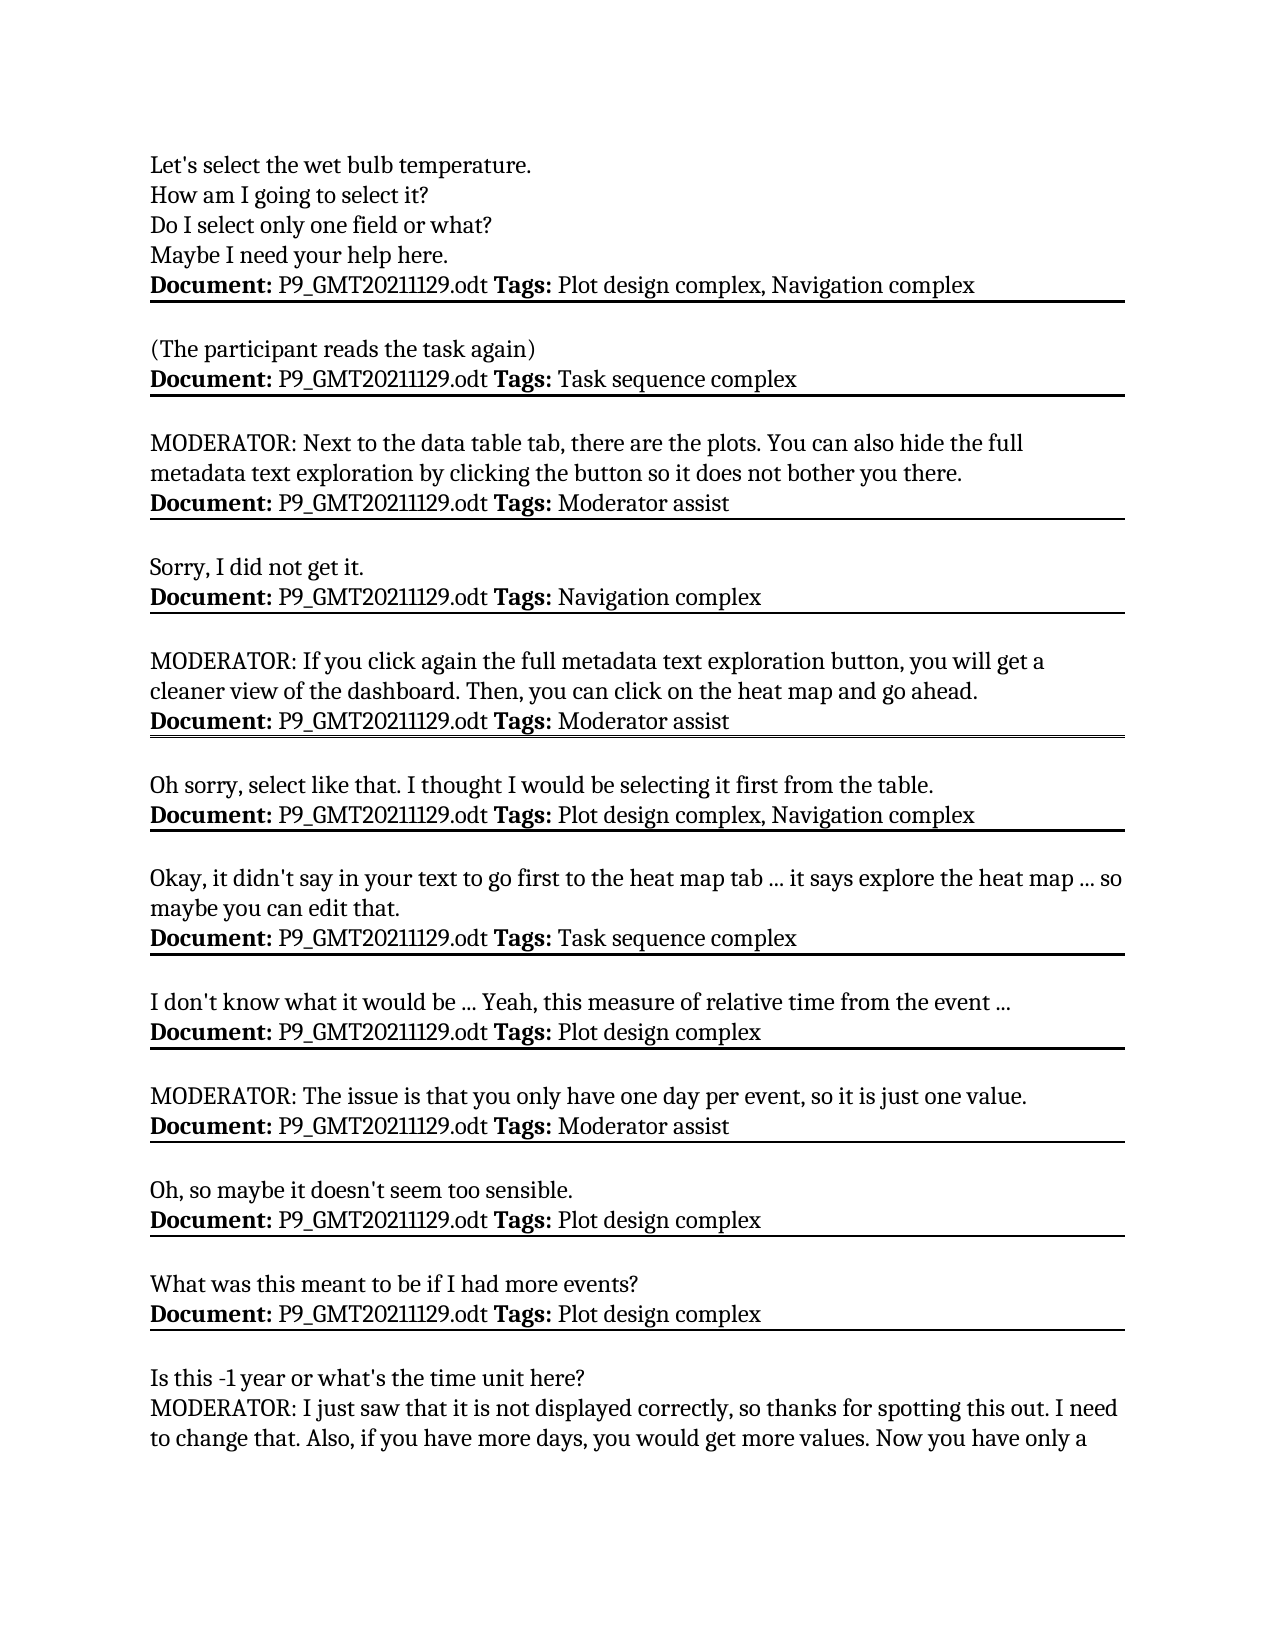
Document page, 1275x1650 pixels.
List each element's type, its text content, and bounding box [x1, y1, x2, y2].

text Document: P9_GMT20211129.odt Tags: Plot design complex, Navigation complex [150, 270, 1125, 300]
text Document: P9_GMT20211129.odt Tags: Moderator assist [150, 488, 1125, 518]
text Maybe I need your help here. [150, 240, 1125, 270]
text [150, 1392, 1125, 1452]
text Document: P9_GMT20211129.odt Tags: Plot design complex [150, 1298, 1125, 1328]
text Okay, it didn't say in your text to go first to the heat map tab ... it says explore the heat map ... so maybe you can edit that. [150, 863, 1125, 923]
text Document: P9_GMT20211129.odt Tags: Moderator assist [150, 705, 1125, 735]
text Document: P9_GMT20211129.odt Tags: Task sequence complex [150, 364, 1125, 394]
text How am I going to select it? [150, 180, 1125, 210]
text Let's select the wet bulb temperature. [150, 150, 1125, 180]
text Do I select only one field or what? [150, 210, 1125, 240]
text Oh, so maybe it doesn't seem too sensible. [150, 1175, 1125, 1205]
text Document: P9_GMT20211129.odt Tags: Task sequence complex [150, 923, 1125, 953]
text Is this -1 year or what's the time unit here? [150, 1362, 1125, 1392]
text MODERATOR: The issue is that you only have one day per event, so it is just one value. [150, 1081, 1125, 1111]
text I don't know what it would be ... Yeah, this measure of relative time from the event ... [150, 987, 1125, 1017]
text Document: P9_GMT20211129.odt Tags: Moderator assist [150, 1111, 1125, 1141]
text Document: P9_GMT20211129.odt Tags: Plot design complex [150, 1205, 1125, 1235]
text (The participant reads the task again) [150, 334, 1125, 364]
text What was this meant to be if I had more events? [150, 1268, 1125, 1298]
text MODERATOR: Next to the data table tab, there are the plots. You can also hide the full metadata text exploration by clicking the button so it does not bother you there. [150, 428, 1125, 488]
text Oh sorry, select like that. I thought I would be selecting it first from the table. [150, 769, 1125, 799]
text Document: P9_GMT20211129.odt Tags: Plot design complex [150, 1017, 1125, 1047]
text MODERATOR: If you click again the full metadata text exploration button, you will get a cleaner view of the dashboard. Then, you can click on the heat map and go ahead. [150, 645, 1125, 705]
text Sorry, I did not get it. [150, 552, 1125, 582]
text Document: P9_GMT20211129.odt Tags: Plot design complex, Navigation complex [150, 799, 1125, 829]
text Document: P9_GMT20211129.odt Tags: Navigation complex [150, 582, 1125, 612]
